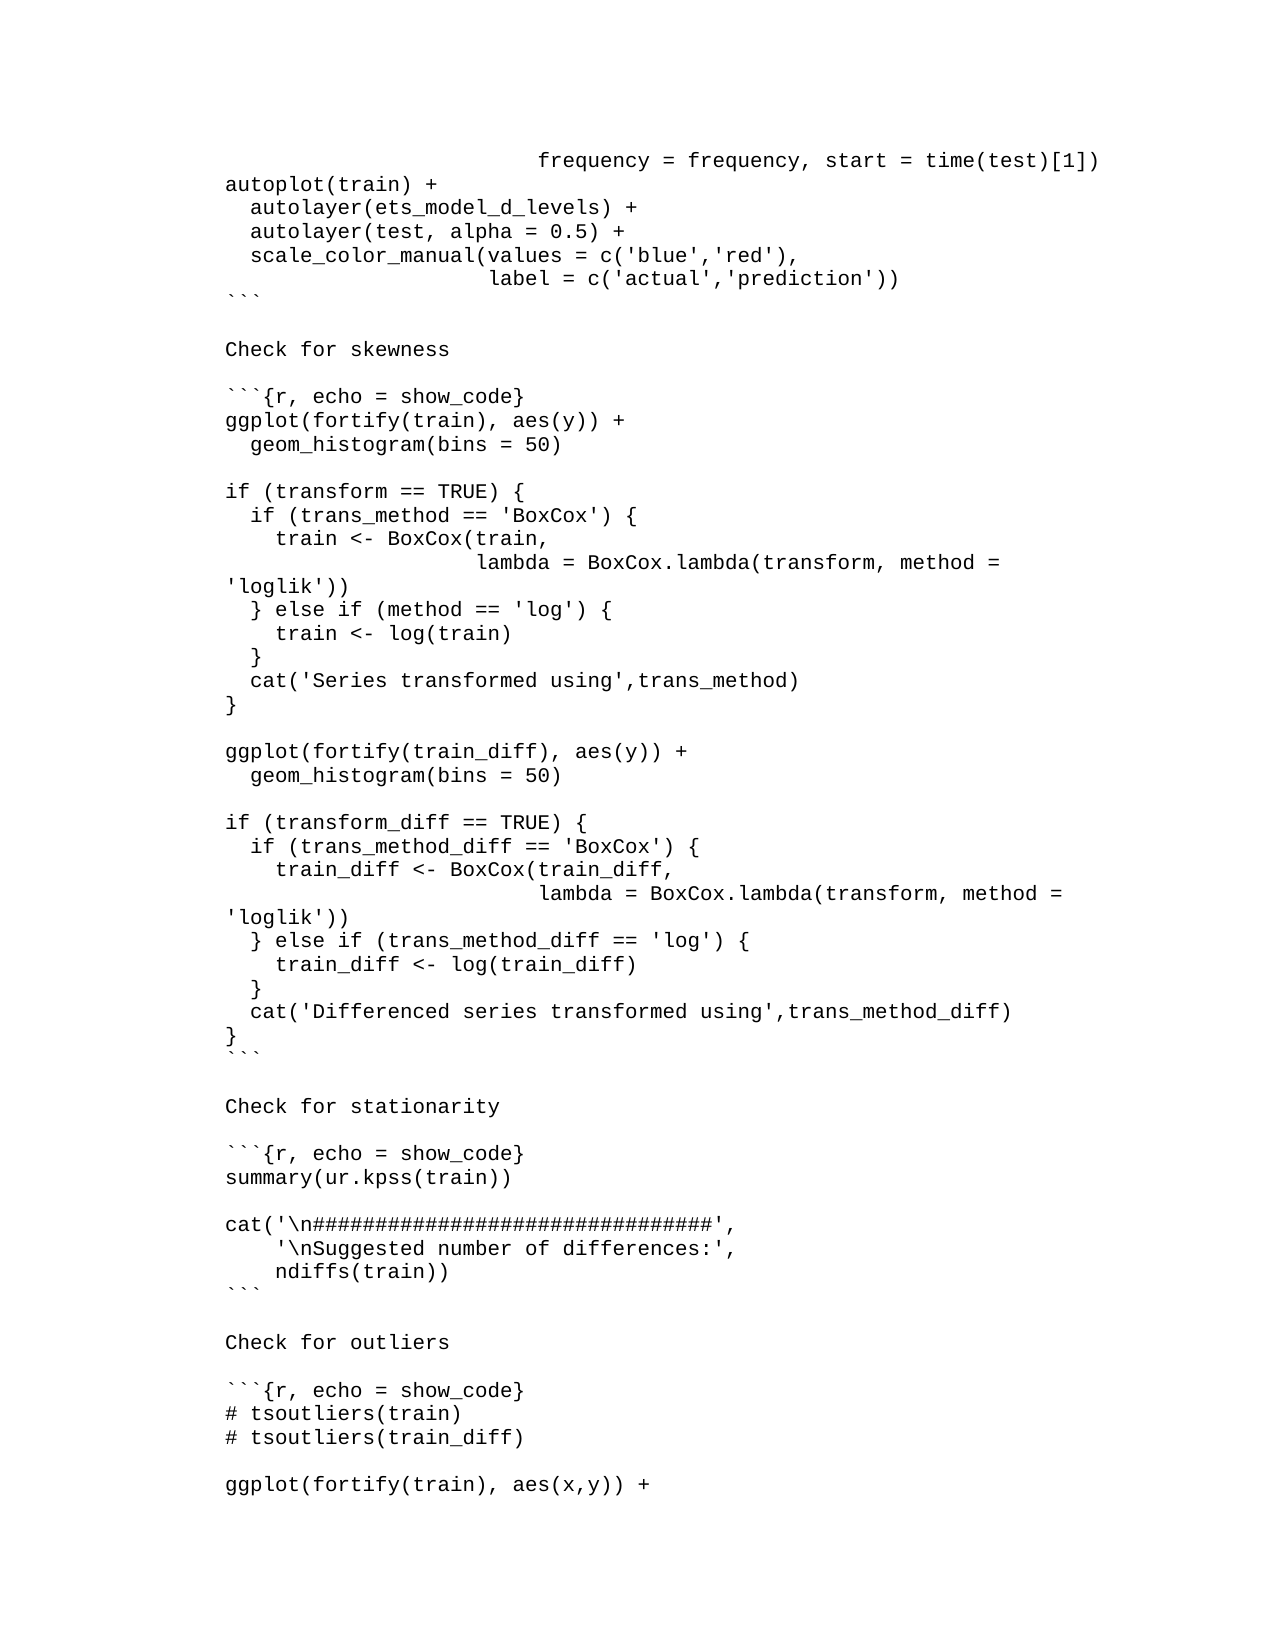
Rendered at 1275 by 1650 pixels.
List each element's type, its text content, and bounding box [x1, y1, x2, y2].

text # tsoutliers(train_diff) [225, 1427, 1125, 1451]
text frequency = frequency, start = time(test)[1]) [225, 150, 1125, 174]
text ``` [225, 1285, 1125, 1309]
text scale_color_manual(values = c('blue','red'), [225, 244, 1125, 268]
text cat('Series transformed using',trans_method) [225, 670, 1125, 694]
text cat('Differenced series transformed using',trans_method_diff) [225, 1001, 1125, 1025]
text if (transform_diff == TRUE) { [225, 812, 1125, 836]
text lambda = BoxCox.lambda(transform, method = 'loglik')) [225, 552, 1125, 599]
text autoplot(train) + [225, 174, 1125, 197]
text ggplot(fortify(train), aes(x,y)) + [225, 1474, 1125, 1498]
text } [225, 1025, 1125, 1048]
text ndiffs(train)) [225, 1261, 1125, 1285]
text ``` [225, 1048, 1125, 1072]
text train_diff <- BoxCox(train_diff, [225, 859, 1125, 883]
text Check for stationarity [225, 1096, 1125, 1119]
text if (transform == TRUE) { [225, 481, 1125, 505]
text } else if (method == 'log') { [225, 599, 1125, 623]
text } [225, 647, 1125, 670]
text ```{r, echo = show_code} [225, 1143, 1125, 1167]
text autolayer(test, alpha = 0.5) + [225, 221, 1125, 244]
text summary(ur.kpss(train)) [225, 1167, 1125, 1190]
text if (trans_method == 'BoxCox') { [225, 505, 1125, 528]
text ggplot(fortify(train), aes(y)) + [225, 410, 1125, 434]
text geom_histogram(bins = 50) [225, 765, 1125, 788]
text lambda = BoxCox.lambda(transform, method = 'loglik')) [225, 883, 1125, 930]
text train <- log(train) [225, 623, 1125, 647]
text Check for outliers [225, 1332, 1125, 1356]
text } else if (trans_method_diff == 'log') { [225, 930, 1125, 954]
text ggplot(fortify(train_diff), aes(y)) + [225, 741, 1125, 765]
text # tsoutliers(train) [225, 1403, 1125, 1427]
text '\nSuggested number of differences:', [225, 1238, 1125, 1261]
text } [225, 694, 1125, 717]
text autolayer(ets_model_d_levels) + [225, 197, 1125, 221]
text train <- BoxCox(train, [225, 528, 1125, 552]
text geom_histogram(bins = 50) [225, 434, 1125, 457]
text ```{r, echo = show_code} [225, 1379, 1125, 1403]
text Check for skewness [225, 339, 1125, 363]
text ``` [225, 292, 1125, 316]
text train_diff <- log(train_diff) [225, 954, 1125, 978]
text } [225, 978, 1125, 1001]
text ```{r, echo = show_code} [225, 386, 1125, 410]
text if (trans_method_diff == 'BoxCox') { [225, 836, 1125, 859]
text cat('\n################################', [225, 1214, 1125, 1238]
text label = c('actual','prediction')) [225, 268, 1125, 292]
